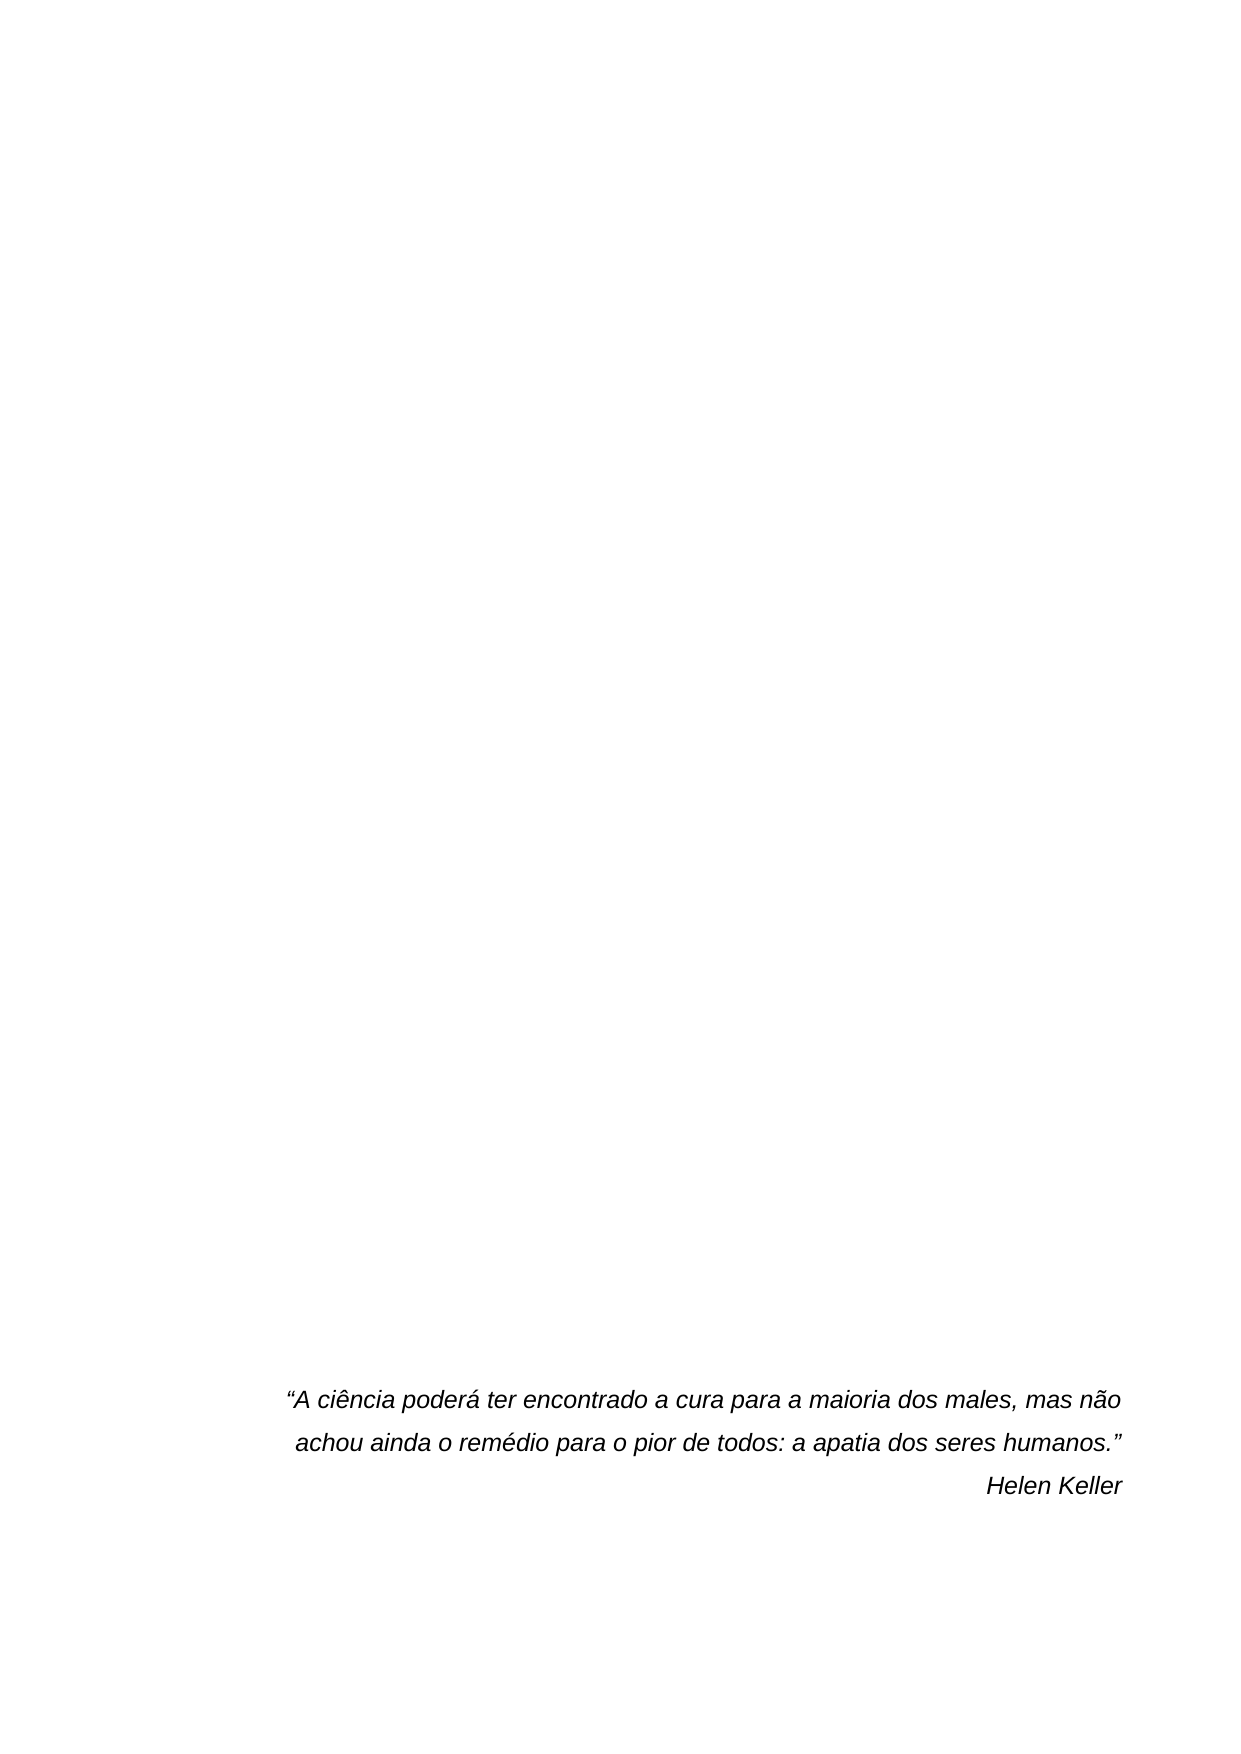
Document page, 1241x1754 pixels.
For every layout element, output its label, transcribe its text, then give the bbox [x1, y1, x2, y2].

text Helen Keller [177, 1471, 1122, 1500]
text “A ciência poderá ter encontrado a cura para a maioria dos males, mas não achou ainda o remédio para o pior de todos: a apatia dos seres humanos.” [177, 1385, 1122, 1457]
